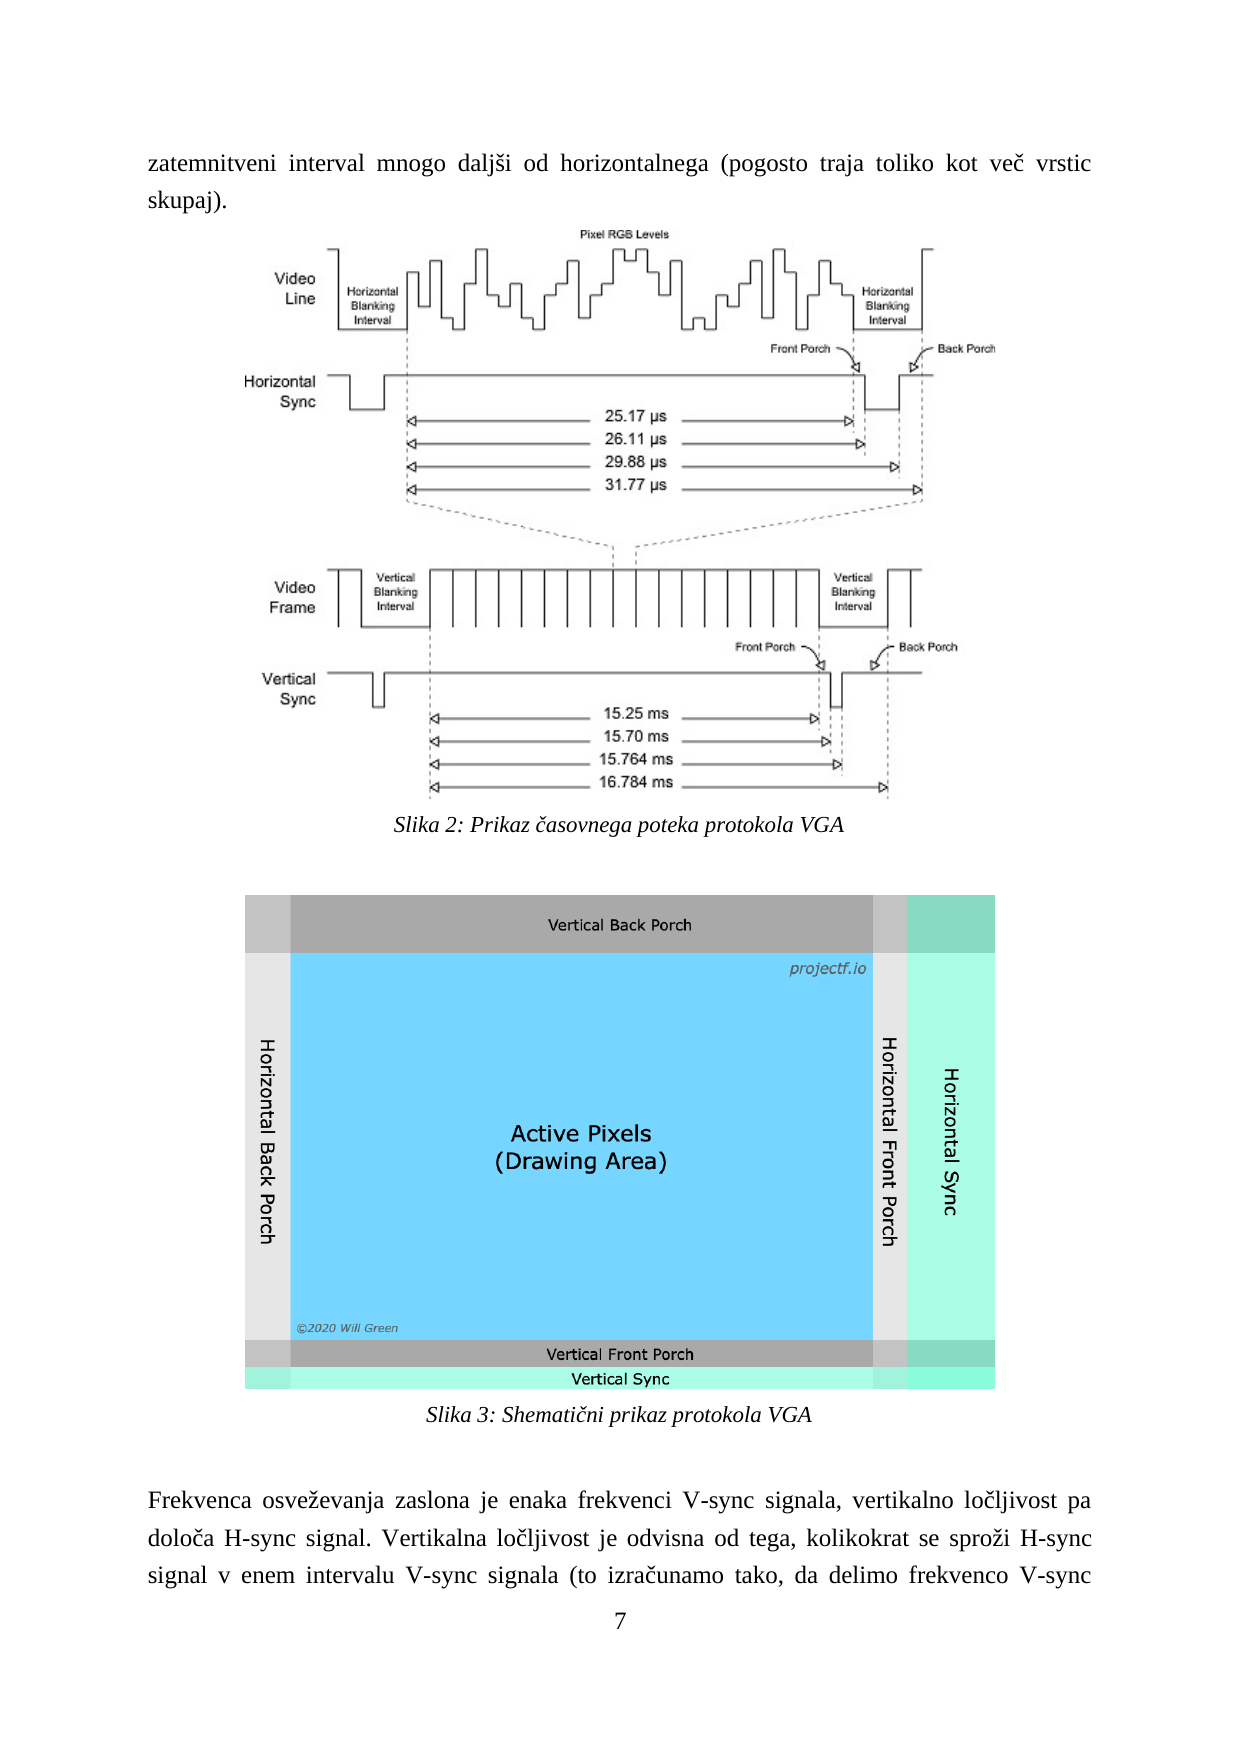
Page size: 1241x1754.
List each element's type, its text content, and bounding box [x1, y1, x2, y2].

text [148, 1485, 1093, 1589]
picture [245, 230, 995, 799]
subtitle Slika 2: Prikaz časovnega poteka protokola VGA [148, 811, 1093, 838]
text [148, 148, 1093, 214]
picture [245, 895, 995, 1389]
subtitle Slika 3: Shematični prikaz protokola VGA [148, 1401, 1093, 1427]
